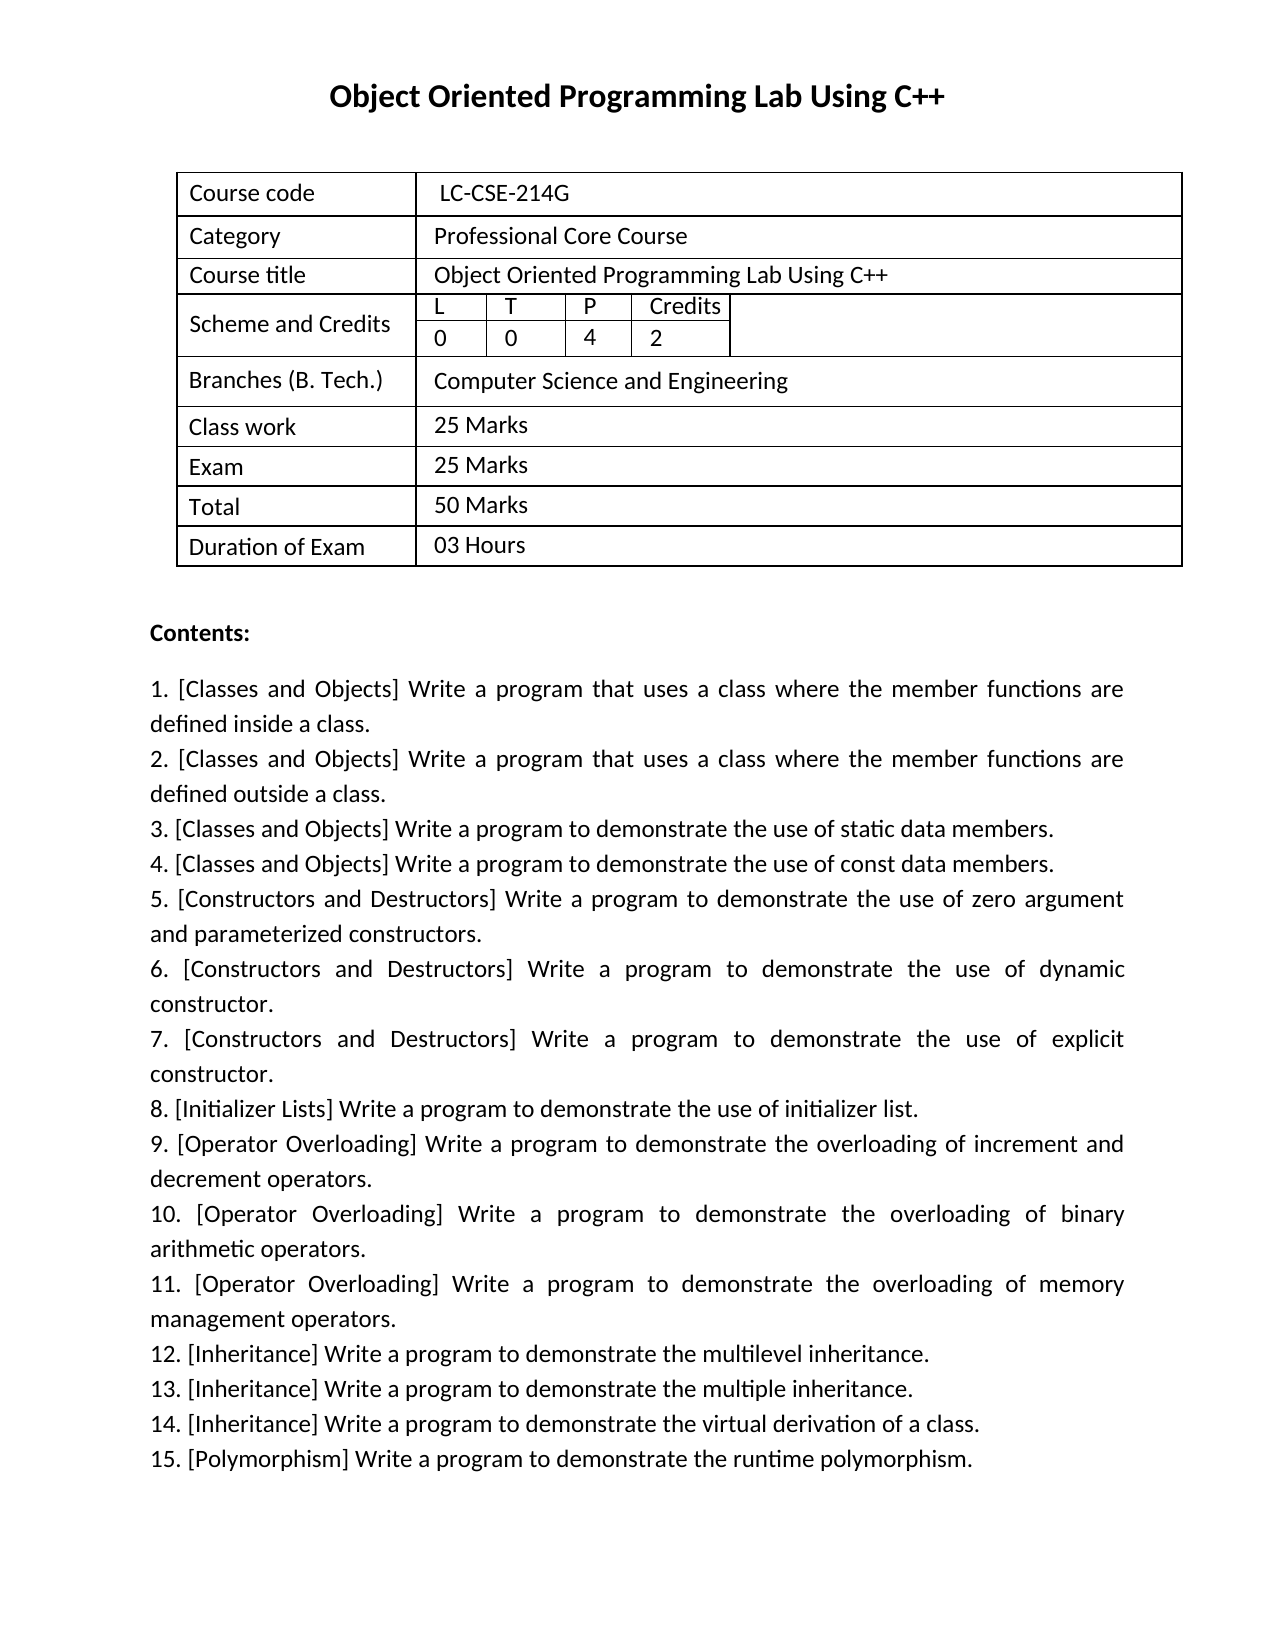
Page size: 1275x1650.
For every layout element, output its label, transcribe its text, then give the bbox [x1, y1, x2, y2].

table_cell 25 Marks [417, 407, 1181, 446]
table_cell Branches (B. Tech.) [178, 357, 415, 406]
table_cell 03 Hours [417, 527, 1181, 565]
table_cell Exam [178, 447, 415, 485]
table_cell 0 [417, 321, 486, 356]
table_cell Category [178, 217, 415, 257]
table_cell 4 [566, 321, 631, 356]
text 13. [Inheritance] Write a program to demonstrate the multiple inheritance. [150, 1373, 1125, 1403]
table_cell 50 Marks [417, 487, 1181, 525]
text 12. [Inheritance] Write a program to demonstrate the multilevel inheritance. [150, 1338, 1125, 1368]
text 15. [Polymorphism] Write a program to demonstrate the runtime polymorphism. [150, 1443, 1125, 1473]
table_cell [731, 295, 1181, 356]
table_cell T [487, 295, 565, 320]
table_cell Course title [178, 259, 415, 293]
text 6. [Constructors and Destructors] Write a program to demonstrate the use of dynamic constructor. [150, 953, 1125, 1018]
table_cell Scheme and Credits [178, 295, 415, 356]
table_cell Duration of Exam [178, 527, 415, 565]
text 4. [Classes and Objects] Write a program to demonstrate the use of const data members. [150, 848, 1125, 878]
text 14. [Inheritance] Write a program to demonstrate the virtual derivation of a class. [150, 1408, 1125, 1438]
table_cell 2 [632, 321, 729, 356]
text 1. [Classes and Objects] Write a program that uses a class where the member functions are defined inside a class. [150, 673, 1125, 738]
table_cell 0 [487, 321, 565, 356]
table_header Course code [178, 173, 415, 215]
text 5. [Constructors and Destructors] Write a program to demonstrate the use of zero argument and parameterized constructors. [150, 883, 1125, 948]
table_cell 25 Marks [417, 447, 1181, 485]
text 2. [Classes and Objects] Write a program that uses a class where the member functions are defined outside a class. [150, 743, 1125, 808]
text Object Oriented Programming Lab Using C++ [150, 75, 1125, 116]
table_cell Object Oriented Programming Lab Using C++ [417, 259, 1181, 293]
text 3. [Classes and Objects] Write a program to demonstrate the use of static data members. [150, 813, 1125, 843]
table_cell L [417, 295, 486, 320]
text 11. [Operator Overloading] Write a program to demonstrate the overloading of memory management operators. [150, 1268, 1125, 1333]
text Contents: [150, 617, 1125, 647]
text 8. [Initializer Lists] Write a program to demonstrate the use of initializer list. [150, 1093, 1125, 1123]
table_cell Total [178, 487, 415, 525]
table_cell Professional Core Course [417, 217, 1181, 257]
table_cell P [566, 295, 631, 320]
table_header LC-CSE-214G [417, 173, 1181, 215]
text 9. [Operator Overloading] Write a program to demonstrate the overloading of increment and decrement operators. [150, 1128, 1125, 1193]
table_cell Computer Science and Engineering [417, 357, 1181, 406]
text 7. [Constructors and Destructors] Write a program to demonstrate the use of explicit constructor. [150, 1023, 1125, 1088]
table_cell Credits [632, 295, 729, 320]
text 10. [Operator Overloading] Write a program to demonstrate the overloading of binary arithmetic operators. [150, 1198, 1125, 1263]
table_cell Class work [178, 407, 415, 446]
